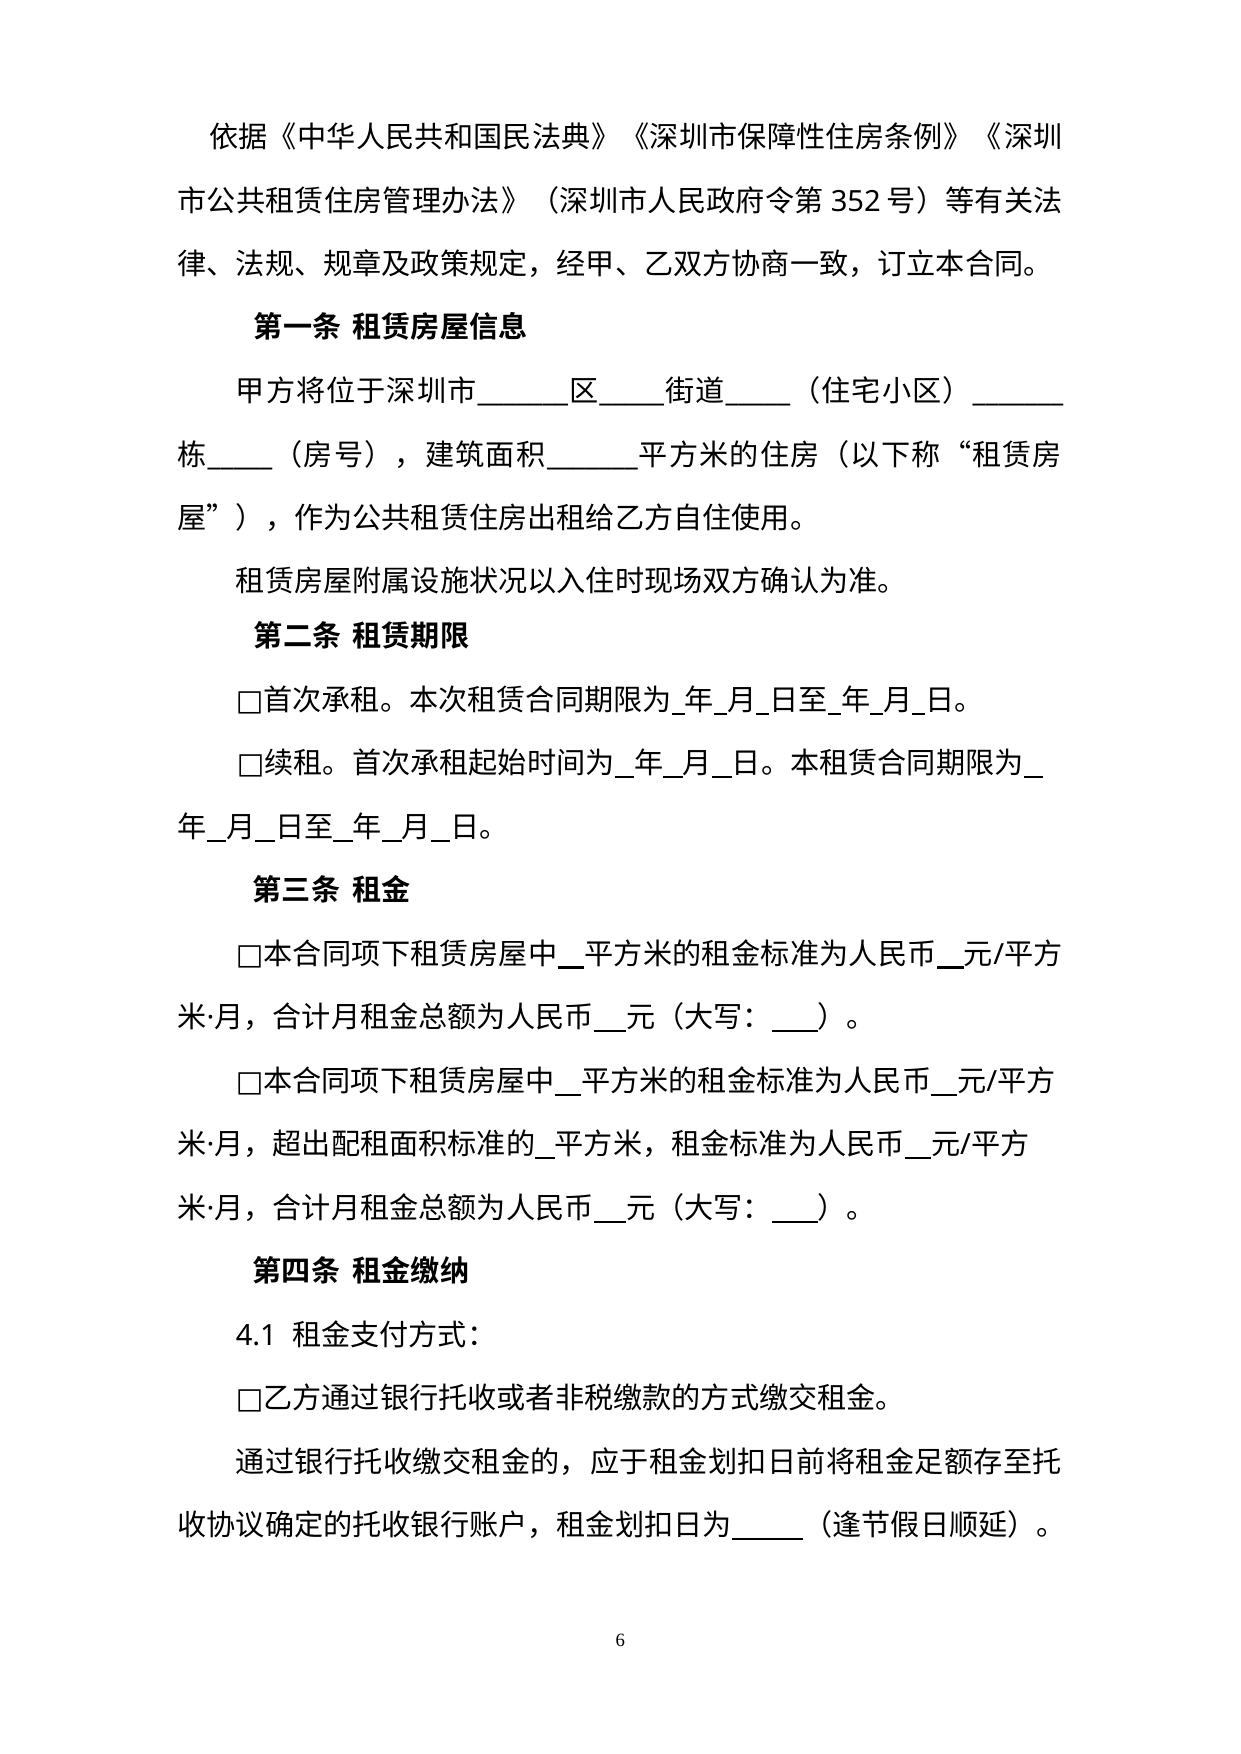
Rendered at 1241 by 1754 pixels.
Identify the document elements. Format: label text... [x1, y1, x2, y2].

text □本合同项下租赁房屋中 平方米的租金标准为人民币 元/平方米·月，超出配租面积标准的 平方米，租金标准为人民币 元/平方米·月，合计月租金总额为人民币 元（大写： ）。 [177, 1057, 1063, 1227]
text 依据《中华人民共和国民法典》《深圳市保障性住房条例》《深圳市公共租赁住房管理办法》（深圳市人民政府令第352号）等有关法律、法规、规章及政策规定，经甲、乙双方协商一致，订立本合同。 [177, 114, 1063, 283]
list 租金 [244, 867, 1063, 909]
list 租赁期限 [254, 613, 1063, 655]
text □本合同项下租赁房屋中 平方米的租金标准为人民币 元/平方米·月，合计月租金总额为人民币 元（大写： ）。 [177, 930, 1063, 1036]
text □乙方通过银行托收或者非税缴款的方式缴交租金。 [177, 1375, 1063, 1417]
text □首次承租。本次租赁合同期限为 年 月 日至 年 月 日。 [177, 676, 1063, 719]
text 4.1 租金支付方式： [177, 1311, 1063, 1354]
text □续租。首次承租起始时间为 年 月 日。本租赁合同期限为 年 月 日至 年 月 日。 [177, 740, 1063, 846]
list 租金缴纳 [244, 1248, 1063, 1290]
text 租赁房屋附属设施状况以入住时现场双方确认为准。 [177, 558, 1063, 600]
text 甲方将位于深圳市_______区_____街道_____（住宅小区）_______栋_____（房号），建筑面积_______平方米的住房（以下称“租赁房屋”），作为公共租赁住房出租给乙方自住使用。 [177, 367, 1063, 537]
list 租赁房屋信息 [254, 304, 1063, 346]
text 通过银行托收缴交租金的，应于租金划扣日前将租金足额存至托收协议确定的托收银行账户，租金划扣日为 （逢节假日顺延）。 [177, 1438, 1063, 1544]
